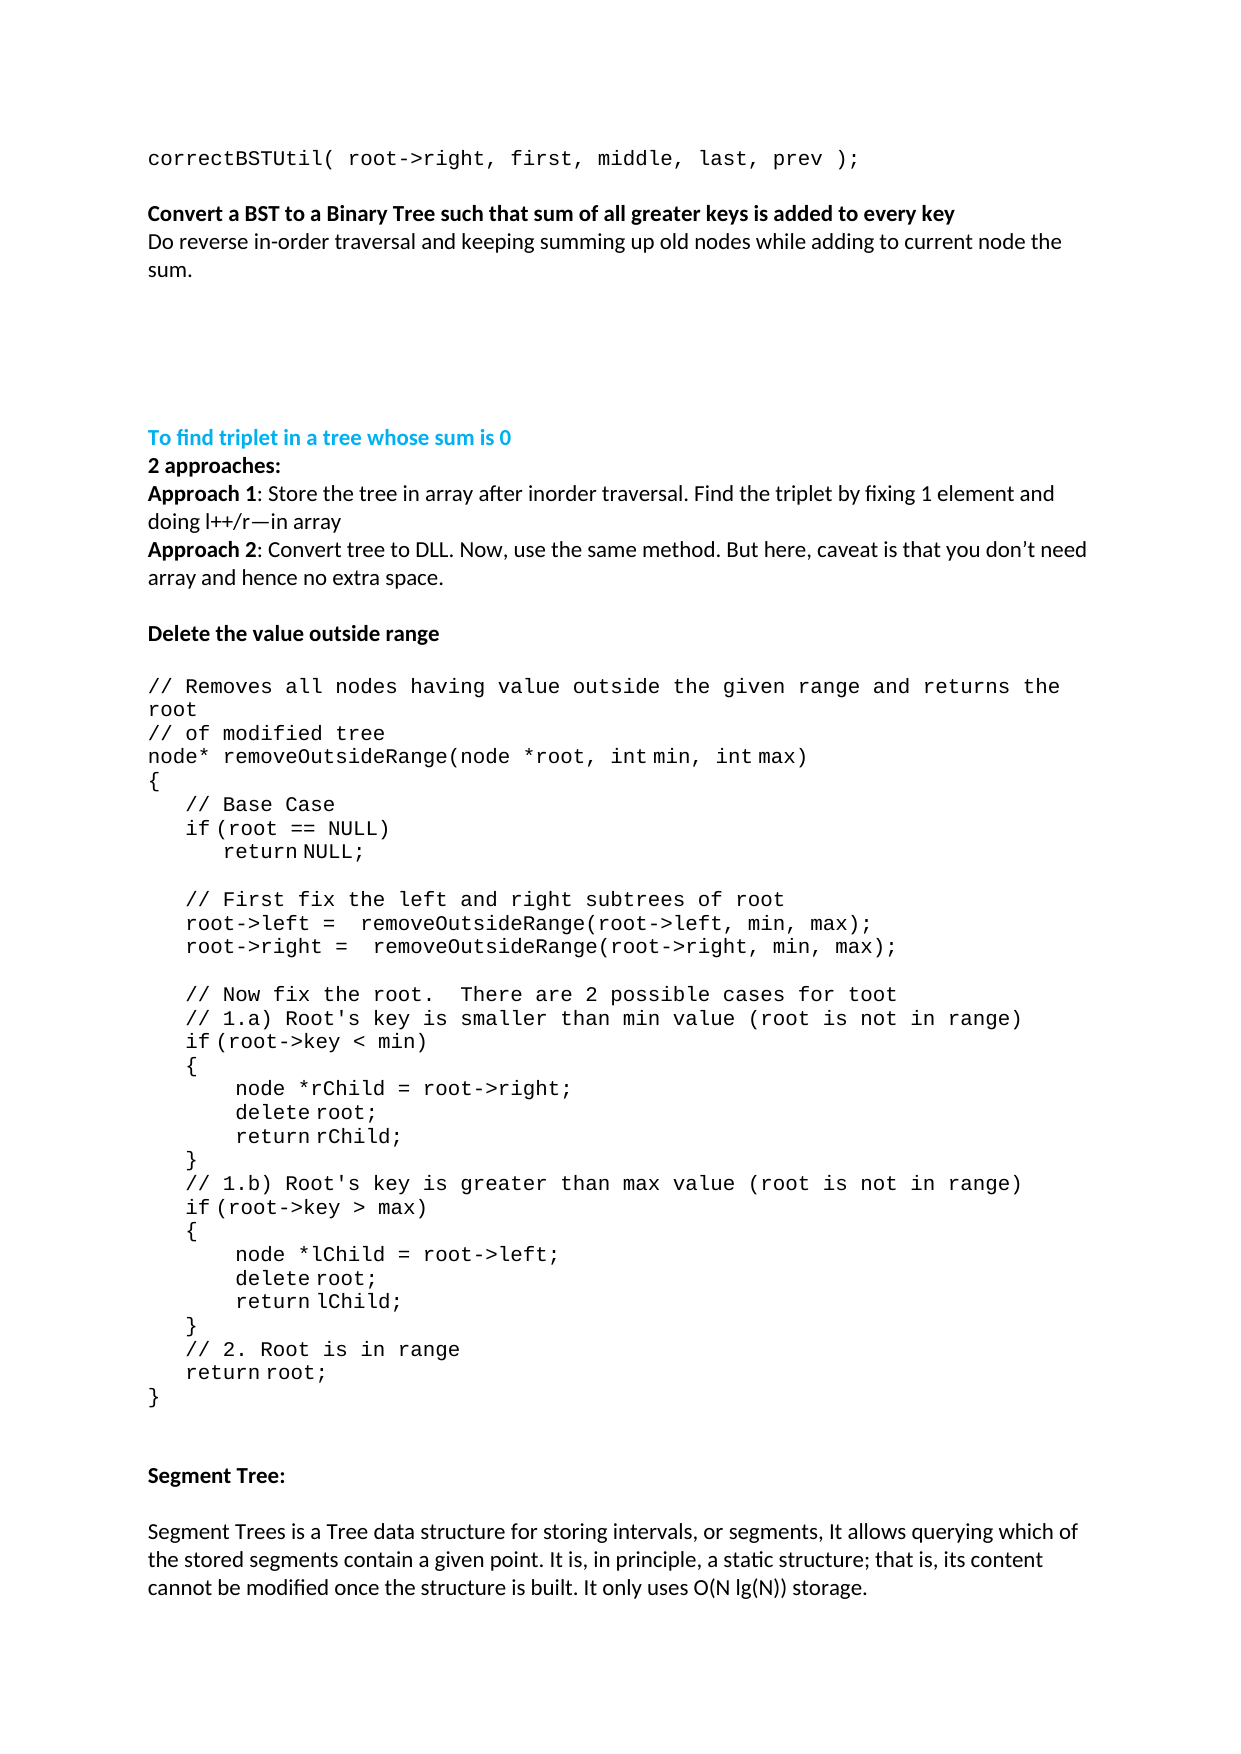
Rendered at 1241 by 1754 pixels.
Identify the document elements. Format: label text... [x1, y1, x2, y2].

text Delete the value outside range [148, 619, 1093, 648]
text if (root->key > max) [148, 1197, 1093, 1220]
text // of modified tree [148, 723, 1093, 747]
text Do reverse in-order traversal and keeping summing up old nodes while adding to current node the sum. [148, 227, 1093, 283]
text } [148, 1315, 1093, 1338]
text if (root == NULL) [148, 817, 1093, 841]
text // Removes all nodes having value outside the given range and returns the root [148, 676, 1093, 723]
text delete root; [148, 1102, 1093, 1126]
text Approach 1: Store the tree in array after inorder traversal. Find the triplet by fixing 1 element and doing l++/r—in array [148, 479, 1093, 536]
text 2 approaches: [148, 451, 1093, 479]
text Segment Tree: [148, 1461, 1093, 1489]
text { [148, 770, 1093, 794]
text } [148, 1386, 1093, 1409]
text To find triplet in a tree whose sum is 0 [148, 423, 1093, 451]
text if (root->key < min) [148, 1031, 1093, 1055]
text } [148, 1149, 1093, 1173]
text // 1.b) Root's key is greater than max value (root is not in range) [148, 1173, 1093, 1197]
text correctBSTUtil( root->right, first, middle, last, prev ); [148, 148, 1093, 171]
text // 1.a) Root's key is smaller than min value (root is not in range) [148, 1007, 1093, 1031]
text return NULL; [148, 841, 1093, 865]
text // First fix the left and right subtrees of root [148, 889, 1093, 912]
text node* removeOutsideRange(node *root, int min, int max) [148, 747, 1093, 770]
text Convert a BST to a Binary Tree such that sum of all greater keys is added to every key [148, 199, 1093, 227]
text return root; [148, 1362, 1093, 1386]
text return lChild; [148, 1291, 1093, 1315]
text // Now fix the root. There are 2 possible cases for toot [148, 984, 1093, 1007]
text { [148, 1220, 1093, 1244]
text { [148, 1055, 1093, 1078]
text root->right = removeOutsideRange(root->right, min, max); [148, 936, 1093, 960]
text node *lChild = root->left; [148, 1244, 1093, 1268]
text root->left = removeOutsideRange(root->left, min, max); [148, 912, 1093, 936]
text return rChild; [148, 1126, 1093, 1149]
text Approach 2: Convert tree to DLL. Now, use the same method. But here, caveat is that you don’t need array and hence no extra space. [148, 536, 1093, 592]
text node *rChild = root->right; [148, 1078, 1093, 1102]
text // 2. Root is in range [148, 1338, 1093, 1362]
text // Base Case [148, 794, 1093, 817]
text delete root; [148, 1268, 1093, 1291]
